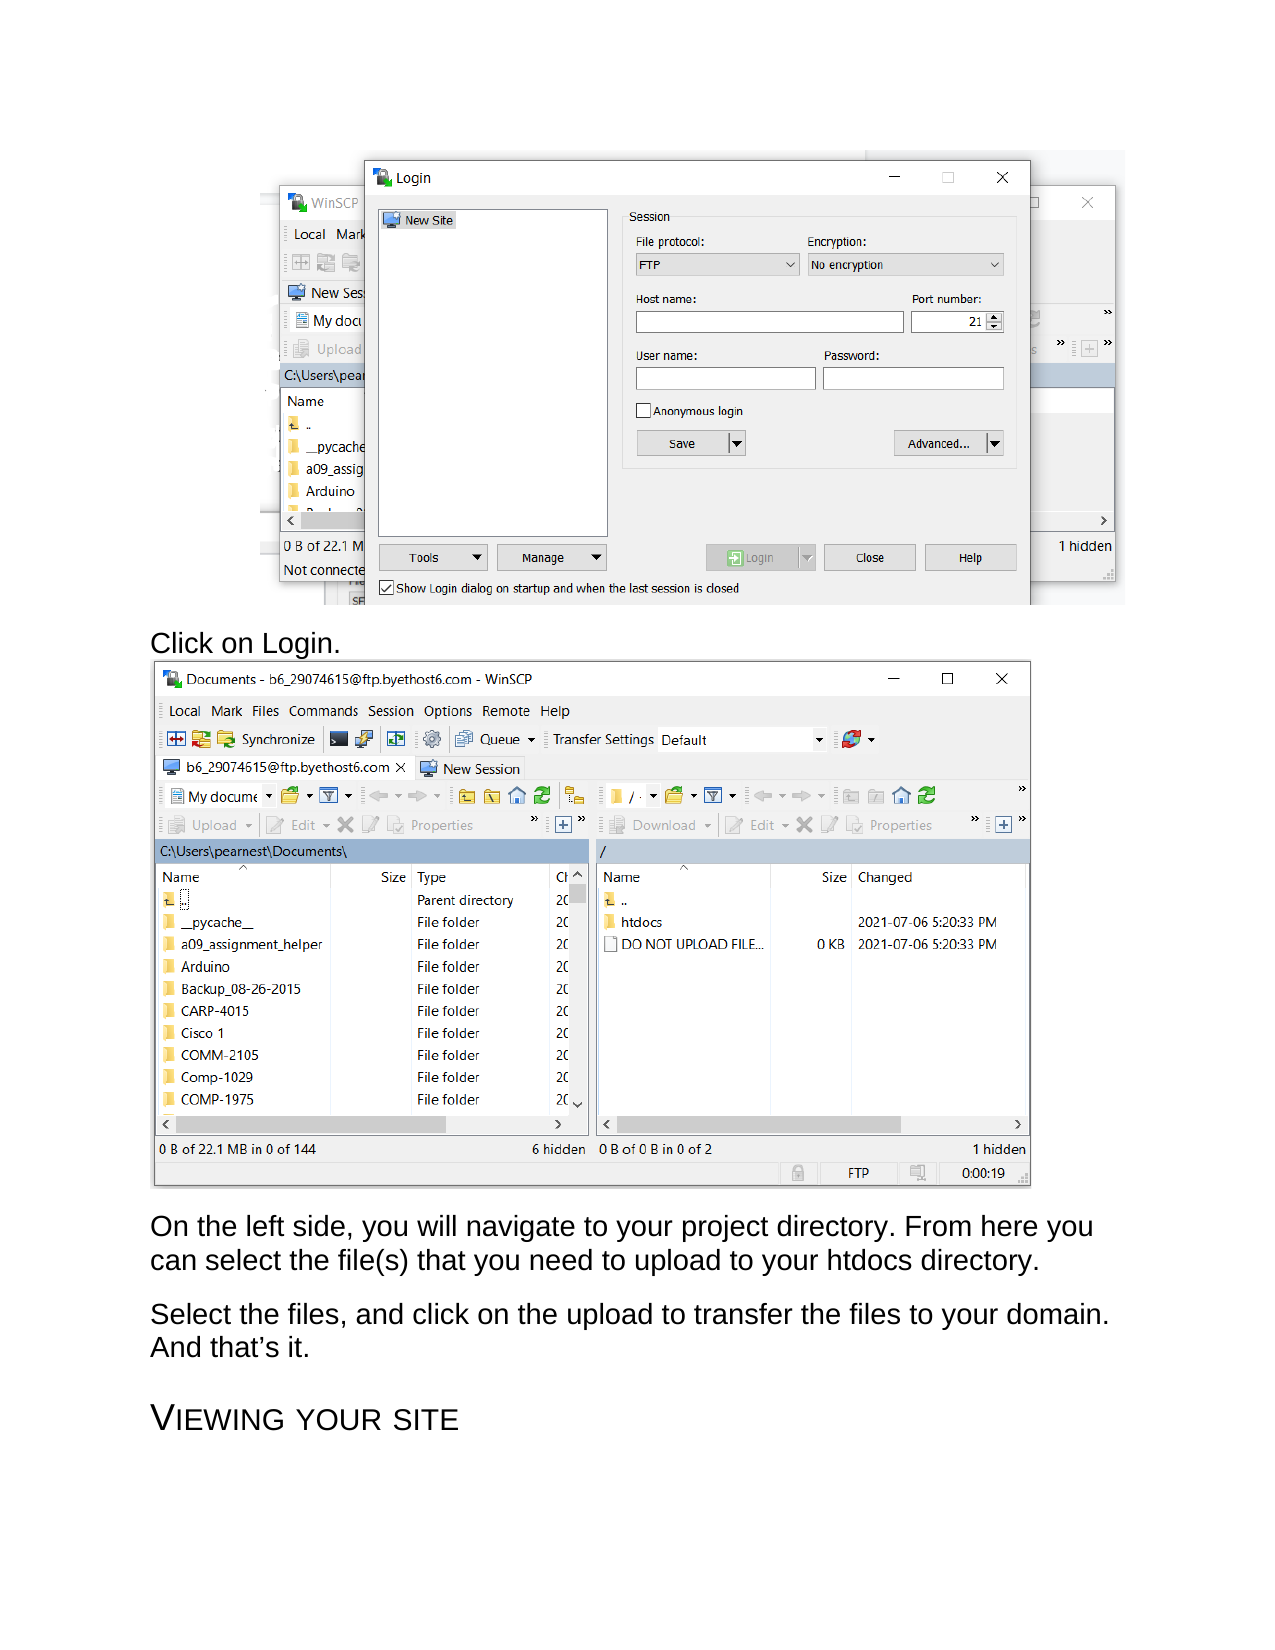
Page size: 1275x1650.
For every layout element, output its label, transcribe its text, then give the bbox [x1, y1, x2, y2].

text Select the files, and click on the upload to transfer the files to your domain. And that’s it. [150, 1297, 1125, 1364]
text On the left side, you will navigate to your project directory. From here you can select the file(s) that you need to upload to your htdocs directory. [150, 1209, 1125, 1276]
picture [150, 150, 1125, 605]
text Viewing your site [150, 1395, 1125, 1438]
picture [150, 659, 1032, 1189]
